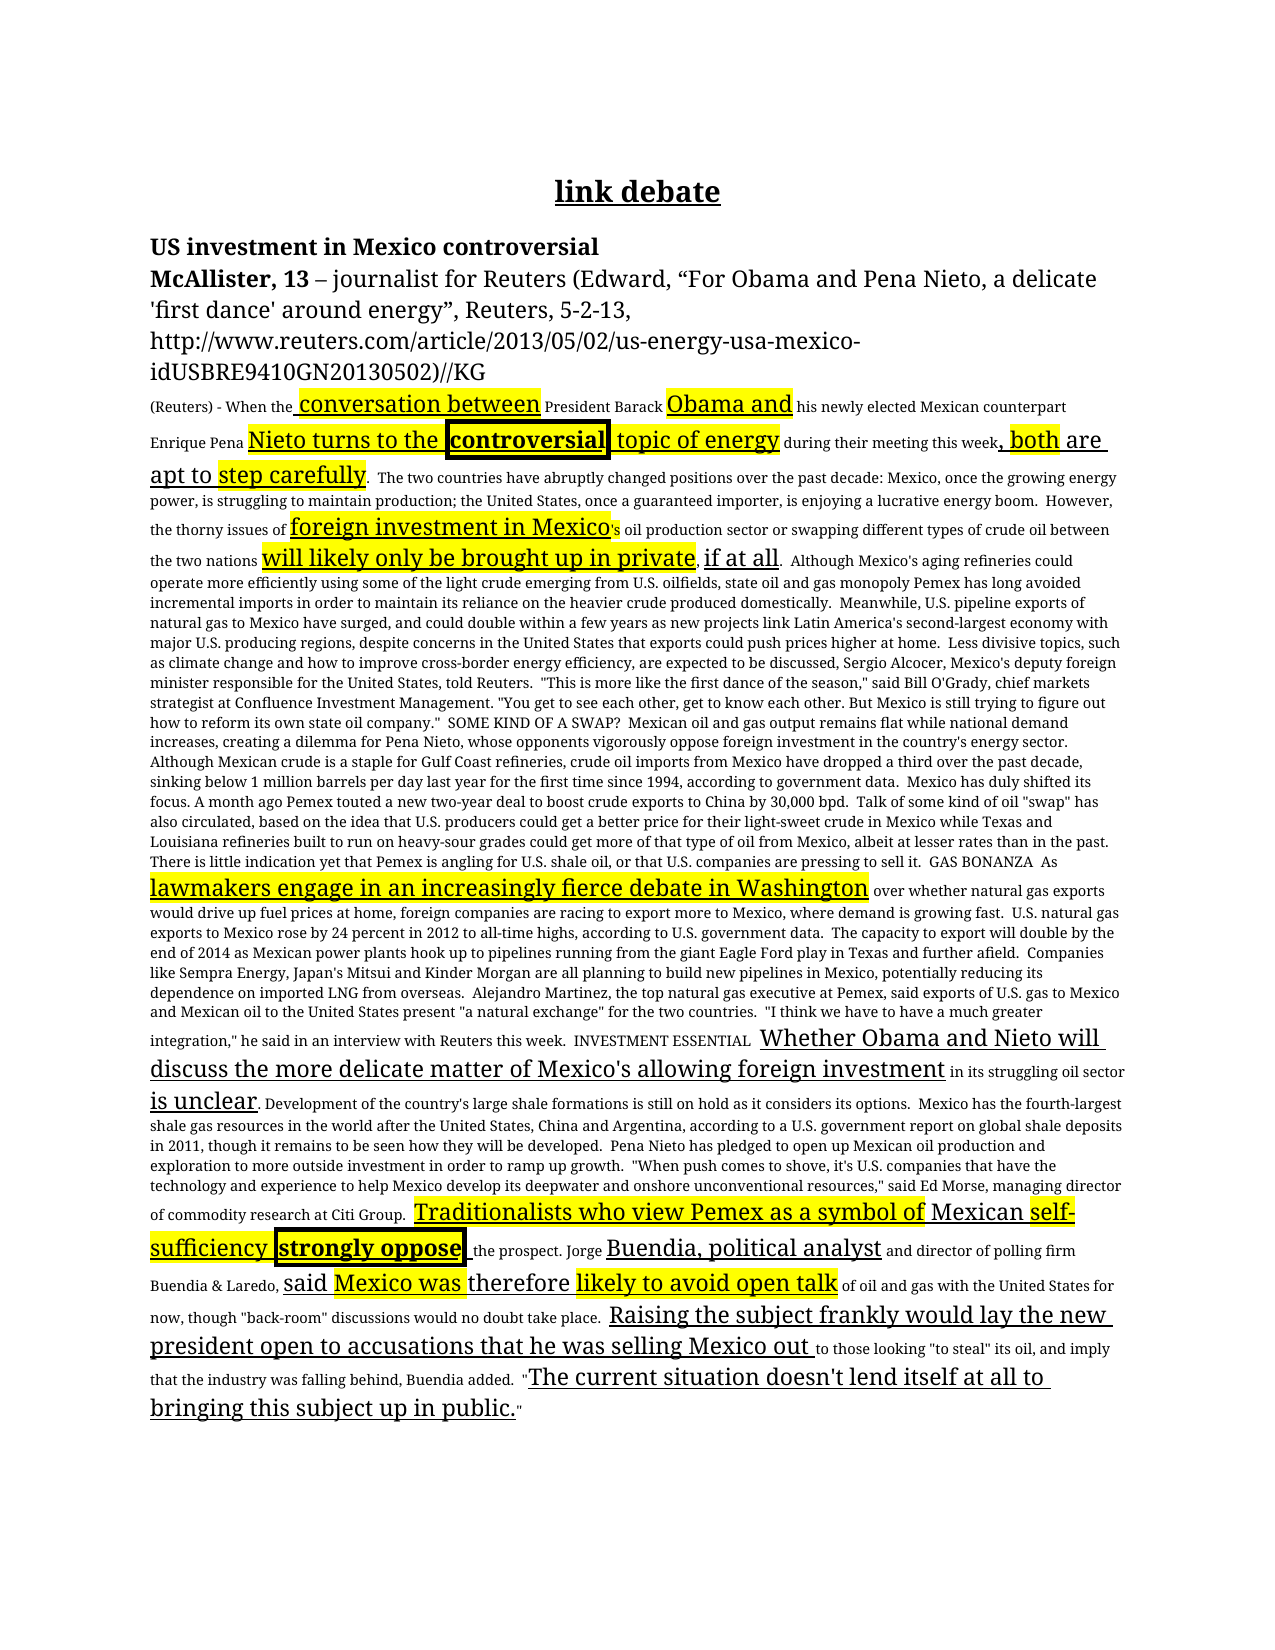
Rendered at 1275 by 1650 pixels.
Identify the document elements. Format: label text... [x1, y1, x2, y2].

subtitle US investment in Mexico controversial [150, 231, 1125, 263]
subtitle link debate [150, 171, 1125, 211]
text McAllister, 13 – journalist for Reuters (Edward, “For Obama and Pena Nieto, a delicate 'first dance' around energy”, Reuters, 5-2-13, http://www.reuters.com/article/2013/05/02/us-energy-usa-mexico-idUSBRE9410GN20130502)//KG [150, 263, 1125, 388]
text (Reuters) - When the conversation between President Barack Obama and his newly elected Mexican counterpart Enrique Pena Nieto turns to the controversial topic of energy during their meeting this week, both are apt to step carefully. The two countries have abruptly changed positions over the past decade: Mexico, once the growing energy power, is struggling to maintain production; the United States, once a guaranteed importer, is enjoying a lucrative energy boom. However, the thorny issues of foreign investment in Mexico's oil production sector or swapping different types of crude oil between the two nations will likely only be brought up in private, if at all. Although Mexico's aging refineries could operate more efficiently using some of the light crude emerging from U.S. oilfields, state oil and gas monopoly Pemex has long avoided incremental imports in order to maintain its reliance on the heavier crude produced domestically. Meanwhile, U.S. pipeline exports of natural gas to Mexico have surged, and could double within a few years as new projects link Latin America's second-largest economy with major U.S. producing regions, despite concerns in the United States that exports could push prices higher at home. Less divisive topics, such as climate change and how to improve cross-border energy efficiency, are expected to be discussed, Sergio Alcocer, Mexico's deputy foreign minister responsible for the United States, told Reuters. "This is more like the first dance of the season," said Bill O'Grady, chief markets strategist at Confluence Investment Management. "You get to see each other, get to know each other. But Mexico is still trying to figure out how to reform its own state oil company." SOME KIND OF A SWAP? Mexican oil and gas output remains flat while national demand increases, creating a dilemma for Pena Nieto, whose opponents vigorously oppose foreign investment in the country's energy sector. Although Mexican crude is a staple for Gulf Coast refineries, crude oil imports from Mexico have dropped a third over the past decade, sinking below 1 million barrels per day last year for the first time since 1994, according to government data. Mexico has duly shifted its focus. A month ago Pemex touted a new two-year deal to boost crude exports to China by 30,000 bpd. Talk of some kind of oil "swap" has also circulated, based on the idea that U.S. producers could get a better price for their light-sweet crude in Mexico while Texas and Louisiana refineries built to run on heavy-sour grades could get more of that type of oil from Mexico, albeit at lesser rates than in the past. There is little indication yet that Pemex is angling for U.S. shale oil, or that U.S. companies are pressing to sell it. GAS BONANZA As lawmakers engage in an increasingly fierce debate in Washington over whether natural gas exports would drive up fuel prices at home, foreign companies are racing to export more to Mexico, where demand is growing fast. U.S. natural gas exports to Mexico rose by 24 percent in 2012 to all-time highs, according to U.S. government data. The capacity to export will double by the end of 2014 as Mexican power plants hook up to pipelines running from the giant Eagle Ford play in Texas and further afield. Companies like Sempra Energy, Japan's Mitsui and Kinder Morgan are all planning to build new pipelines in Mexico, potentially reducing its dependence on imported LNG from overseas. Alejandro Martinez, the top natural gas executive at Pemex, said exports of U.S. gas to Mexico and Mexican oil to the United States present "a natural exchange" for the two countries. "I think we have to have a much greater integration," he said in an interview with Reuters this week. INVESTMENT ESSENTIAL Whether Obama and Nieto will discuss the more delicate matter of Mexico's allowing foreign investment in its struggling oil sector is unclear. Development of the country's large shale formations is still on hold as it considers its options. Mexico has the fourth-largest shale gas resources in the world after the United States, China and Argentina, according to a U.S. government report on global shale deposits in 2011, though it remains to be seen how they will be developed. Pena Nieto has pledged to open up Mexican oil production and exploration to more outside investment in order to ramp up growth. "When push comes to shove, it's U.S. companies that have the technology and experience to help Mexico develop its deepwater and onshore unconventional resources," said Ed Morse, managing director of commodity research at Citi Group. Traditionalists who view Pemex as a symbol of Mexican self-sufficiency strongly oppose the prospect. Jorge Buendia, political analyst and director of polling firm Buendia & Laredo, said Mexico was therefore likely to avoid open talk of oil and gas with the United States for now, though "back-room" discussions would no doubt take place. Raising the subject frankly would lay the new president open to accusations that he was selling Mexico out to those looking "to steal" its oil, and imply that the industry was falling behind, Buendia added. "The current situation doesn't lend itself at all to bringing this subject up in public." [150, 388, 1125, 1424]
